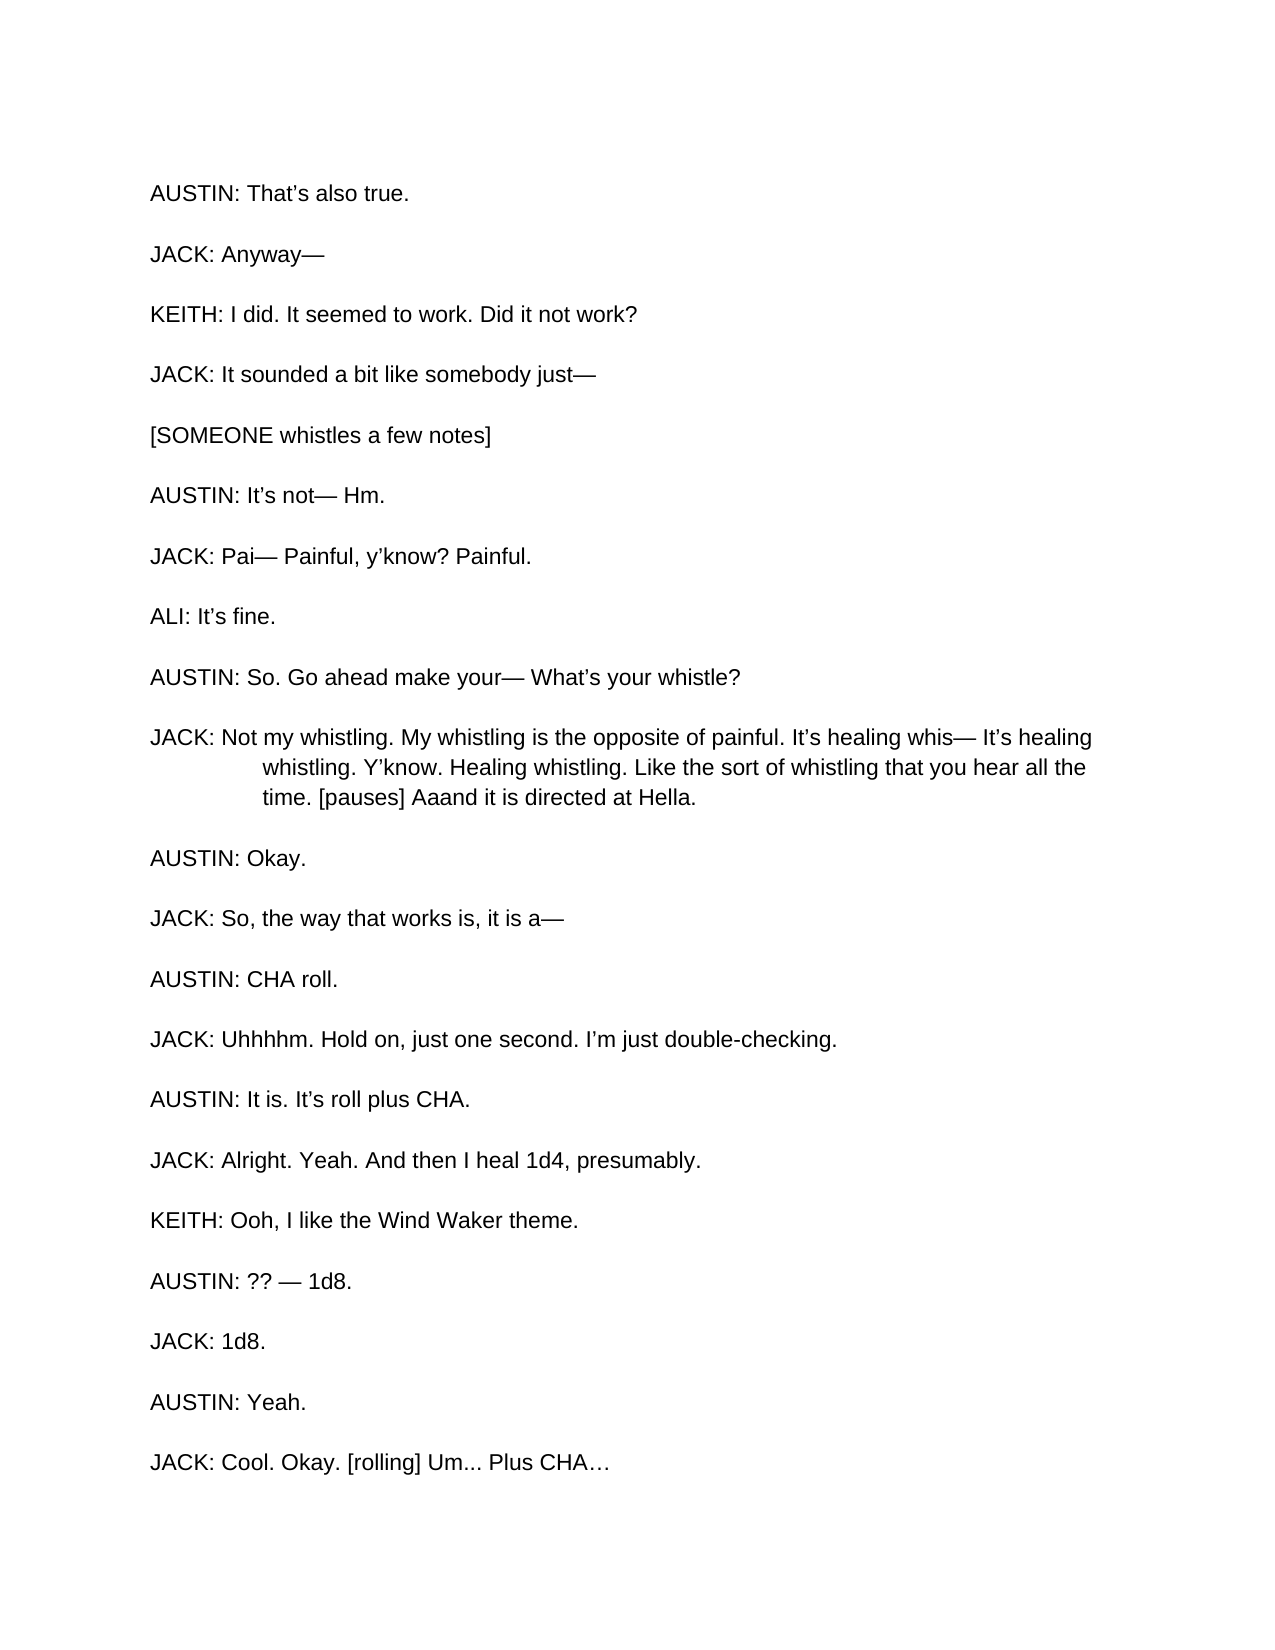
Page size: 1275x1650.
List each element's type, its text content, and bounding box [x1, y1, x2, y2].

text AUSTIN: CHA roll. [150, 966, 1125, 992]
text JACK: It sounded a bit like somebody just— [150, 361, 1125, 388]
text AUSTIN: It’s not— Hm. [150, 482, 1125, 509]
text AUSTIN: That’s also true. [150, 180, 1125, 207]
text JACK: Alright. Yeah. And then I heal 1d4, presumably. [150, 1147, 1125, 1173]
text [SOMEONE whistles a few notes] [150, 422, 1125, 448]
text JACK: Not my whistling. My whistling is the opposite of painful. It’s healing whis— It’s healing whistling. Y’know. Healing whistling. Like the sort of whistling that you hear all the time. [pauses] Aaand it is directed at Hella. [150, 724, 1125, 811]
text AUSTIN: Yeah. [150, 1388, 1125, 1415]
text AUSTIN: Okay. [150, 845, 1125, 871]
text ALI: It’s fine. [150, 603, 1125, 629]
text JACK: Anyway— [150, 241, 1125, 267]
text JACK: 1d8. [150, 1328, 1125, 1354]
text KEITH: Ooh, I like the Wind Waker theme. [150, 1207, 1125, 1234]
text AUSTIN: ?? — 1d8. [150, 1268, 1125, 1294]
text KEITH: I did. It seemed to work. Did it not work? [150, 301, 1125, 327]
text JACK: Cool. Okay. [rolling] Um... Plus CHA… [150, 1449, 1125, 1475]
text AUSTIN: It is. It’s roll plus CHA. [150, 1086, 1125, 1113]
text JACK: Pai— Painful, y’know? Painful. [150, 543, 1125, 569]
text AUSTIN: So. Go ahead make your— What’s your whistle? [150, 663, 1125, 690]
text JACK: Uhhhhm. Hold on, just one second. I’m just double-checking. [150, 1026, 1125, 1052]
text JACK: So, the way that works is, it is a— [150, 905, 1125, 932]
